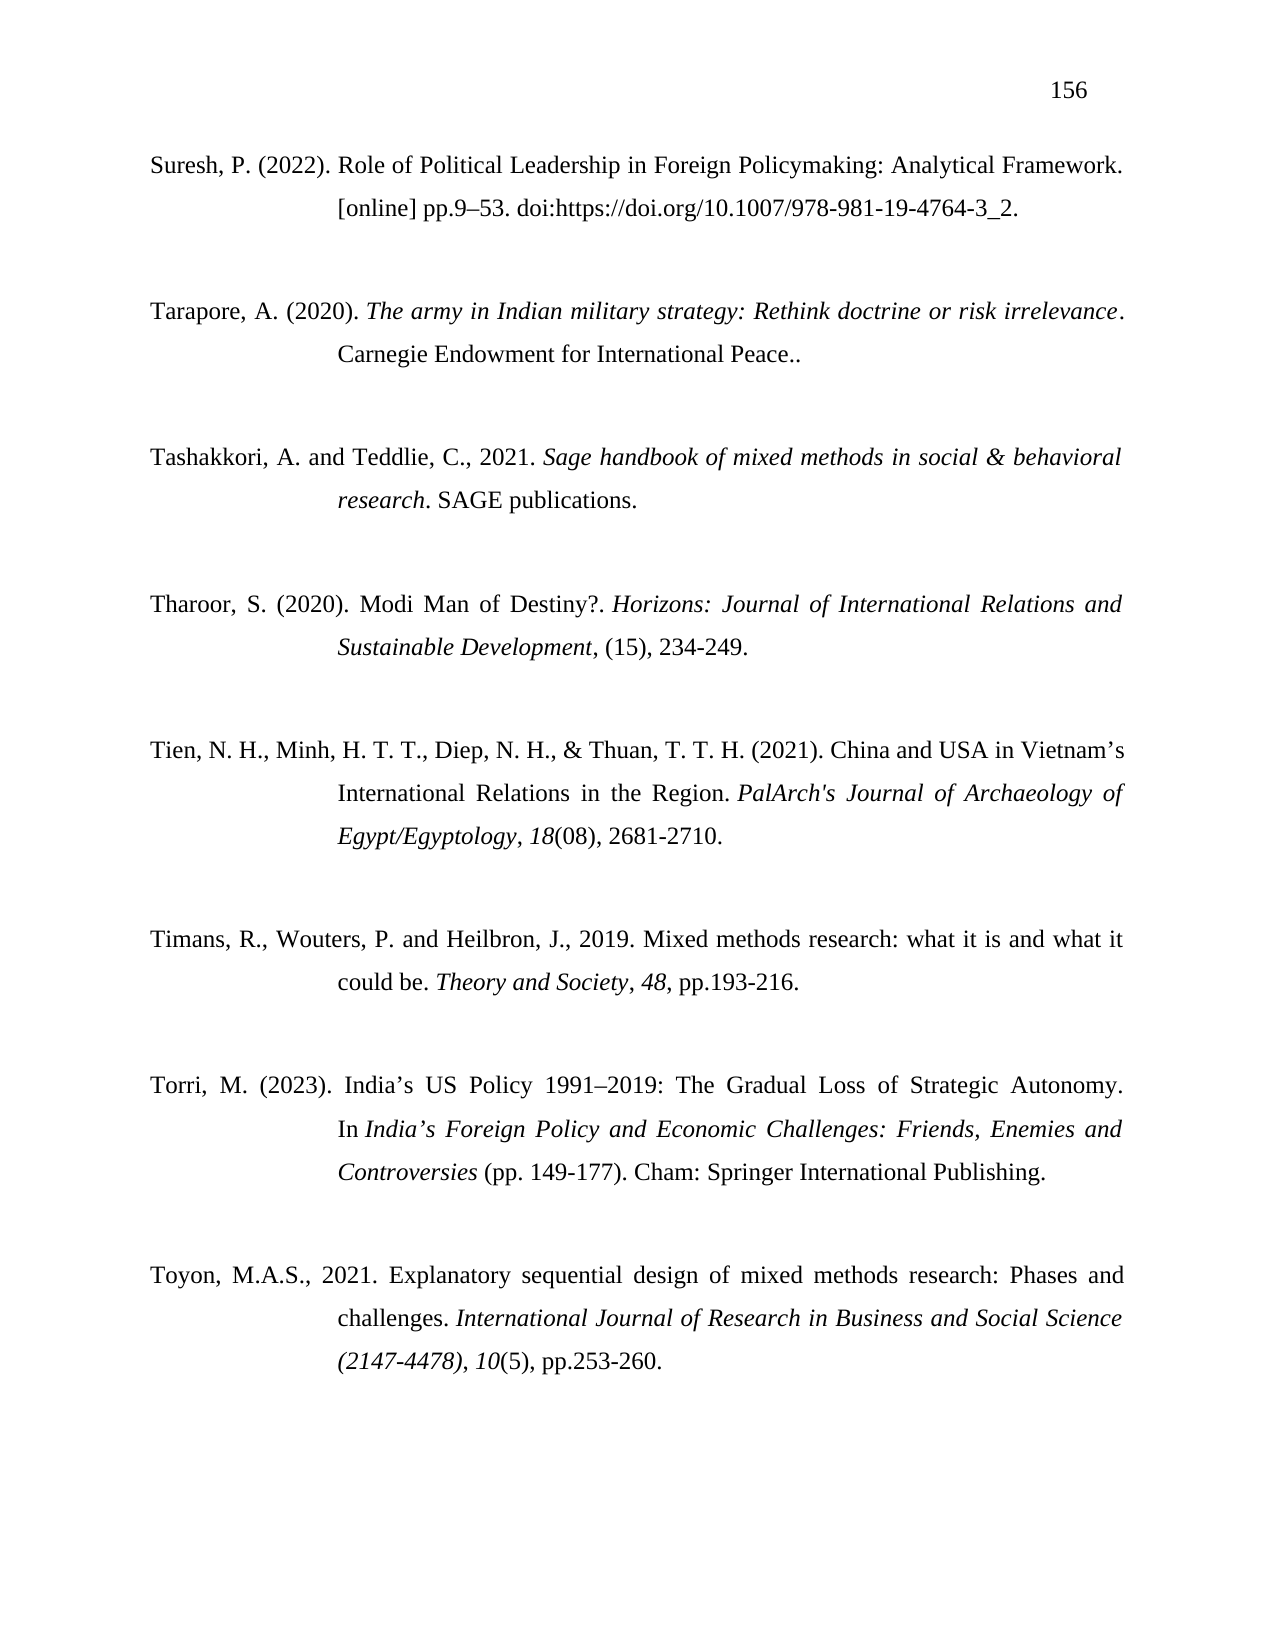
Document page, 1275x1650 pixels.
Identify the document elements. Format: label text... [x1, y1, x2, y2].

text Toyon, M.A.S., 2021. Explanatory sequential design of mixed methods research: Phases and challenges. International Journal of Research in Business and Social Science (2147-4478), 10(5), pp.253-260. [150, 1289, 1125, 1375]
text Timans, R., Wouters, P. and Heilbron, J., 2019. Mixed methods research: what it is and what it could be. Theory and Society, 48, pp.193-216. [150, 953, 1125, 996]
text Tarapore, A. (2020). The army in Indian military strategy: Rethink doctrine or risk irrelevance. Carnegie Endowment for International Peace.. [150, 325, 1125, 368]
text Tashakkori, A. and Teddlie, C., 2021. Sage handbook of mixed methods in social & behavioral research. SAGE publications. [150, 442, 1125, 514]
text Suresh, P. (2022). Role of Political Leadership in Foreign Policymaking: Analytical Framework. [online] pp.9–53. doi:https://doi.org/10.1007/978-981-19-4764-3_2. [150, 150, 1125, 222]
text Tien, N. H., Minh, H. T. T., Diep, N. H., & Thuan, T. T. H. (2021). China and USA in Vietnam’s International Relations in the Region. PalArch's Journal of Archaeology of Egypt/Egyptology, 18(08), 2681-2710. [150, 764, 1125, 850]
text Tharoor, S. (2020). Modi Man of Destiny?. Horizons: Journal of International Relations and Sustainable Development, (15), 234-249. [150, 589, 1125, 661]
text Torri, M. (2023). India’s US Policy 1991–2019: The Gradual Loss of Strategic Autonomy. In India’s Foreign Policy and Economic Challenges: Friends, Enemies and Controversies (pp. 149-177). Cham: Springer International Publishing. [150, 1099, 1125, 1186]
